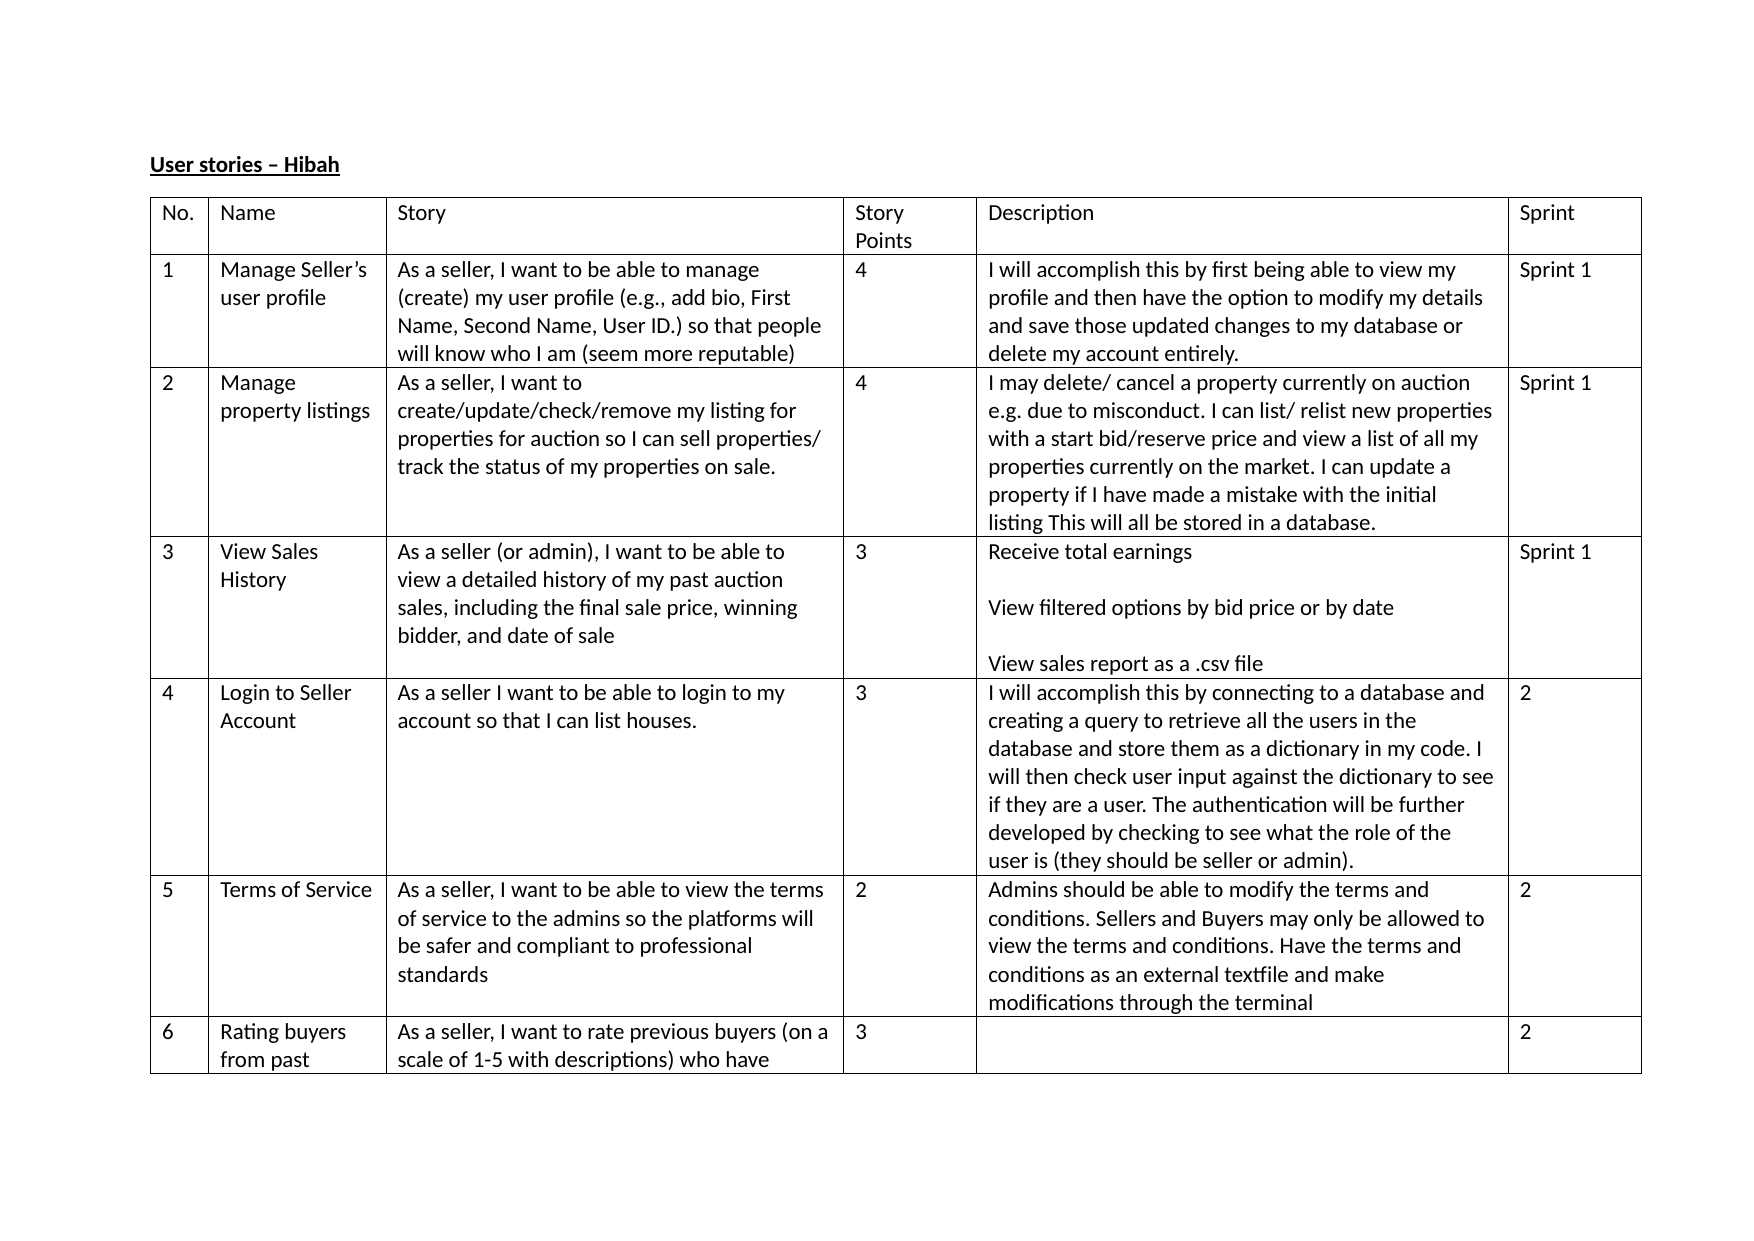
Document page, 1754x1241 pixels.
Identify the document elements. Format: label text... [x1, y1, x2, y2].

table_cell 4 [844, 368, 976, 536]
table_cell Manage Seller’s user profile [209, 255, 386, 367]
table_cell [387, 1017, 843, 1073]
table_cell 3 [844, 679, 976, 874]
table_cell As a seller (or admin), I want to be able to view a detailed history of my past auction sales, including the final sale price, winning bidder, and date of sale [387, 537, 843, 677]
table_cell Sprint 1 [1509, 537, 1641, 677]
table_cell 2 [1509, 679, 1641, 874]
table_header Story Points [844, 198, 976, 254]
table_cell I will accomplish this by connecting to a database and creating a query to retrieve all the users in the database and store them as a dictionary in my code. I will then check user input against the dictionary to see if they are a user. The authentication will be further developed by checking to see what the role of the user is (they should be seller or admin). [977, 679, 1508, 874]
table_cell 2 [1509, 876, 1641, 1016]
table_cell View Sales History [209, 537, 386, 677]
text User stories – Hibah [150, 150, 1604, 178]
table_cell Sprint 1 [1509, 255, 1641, 367]
table_cell Sprint 1 [1509, 368, 1641, 536]
table_cell As a seller, I want to create/update/check/remove my listing for properties for auction so I can sell properties/ track the status of my properties on sale. [387, 368, 843, 536]
table_header No. [151, 198, 208, 254]
table_cell 2 [844, 876, 976, 1016]
table_cell As a seller I want to be able to login to my account so that I can list houses. [387, 679, 843, 874]
table_header Description [977, 198, 1508, 254]
table_cell 2 [151, 368, 208, 536]
table_cell 5 [151, 876, 208, 1016]
table_cell Terms of Service [209, 876, 386, 1016]
table_cell 3 [844, 1017, 976, 1073]
table_header Story [387, 198, 843, 254]
table_cell 4 [844, 255, 976, 367]
table_header Name [209, 198, 386, 254]
table_header Sprint [1509, 198, 1641, 254]
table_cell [209, 1017, 386, 1073]
table_cell I will accomplish this by first being able to view my profile and then have the option to modify my details and save those updated changes to my database or delete my account entirely. [977, 255, 1508, 367]
table_cell 3 [151, 537, 208, 677]
table_cell Admins should be able to modify the terms and conditions. Sellers and Buyers may only be allowed to view the terms and conditions. Have the terms and conditions as an external textfile and make modifications through the terminal [977, 876, 1508, 1016]
table_cell Manage property listings [209, 368, 386, 536]
table_cell [977, 1017, 1508, 1073]
table_cell As a seller, I want to be able to view the terms of service to the admins so the platforms will be safer and compliant to professional standards [387, 876, 843, 1016]
table_cell 1 [151, 255, 208, 367]
table_cell I may delete/ cancel a property currently on auction e.g. due to misconduct. I can list/ relist new properties with a start bid/reserve price and view a list of all my properties currently on the market. I can update a property if I have made a mistake with the initial listing This will all be stored in a database. [977, 368, 1508, 536]
table_cell 6 [151, 1017, 208, 1073]
table_cell 3 [844, 537, 976, 677]
table_cell 2 [1509, 1017, 1641, 1073]
table_cell Receive total earnings View filtered options by bid price or by date View sales report as a .csv file [977, 537, 1508, 677]
table_cell Login to Seller Account [209, 679, 386, 874]
table_cell 4 [151, 679, 208, 874]
table_cell As a seller, I want to be able to manage (create) my user profile (e.g., add bio, First Name, Second Name, User ID.) so that people will know who I am (seem more reputable) [387, 255, 843, 367]
